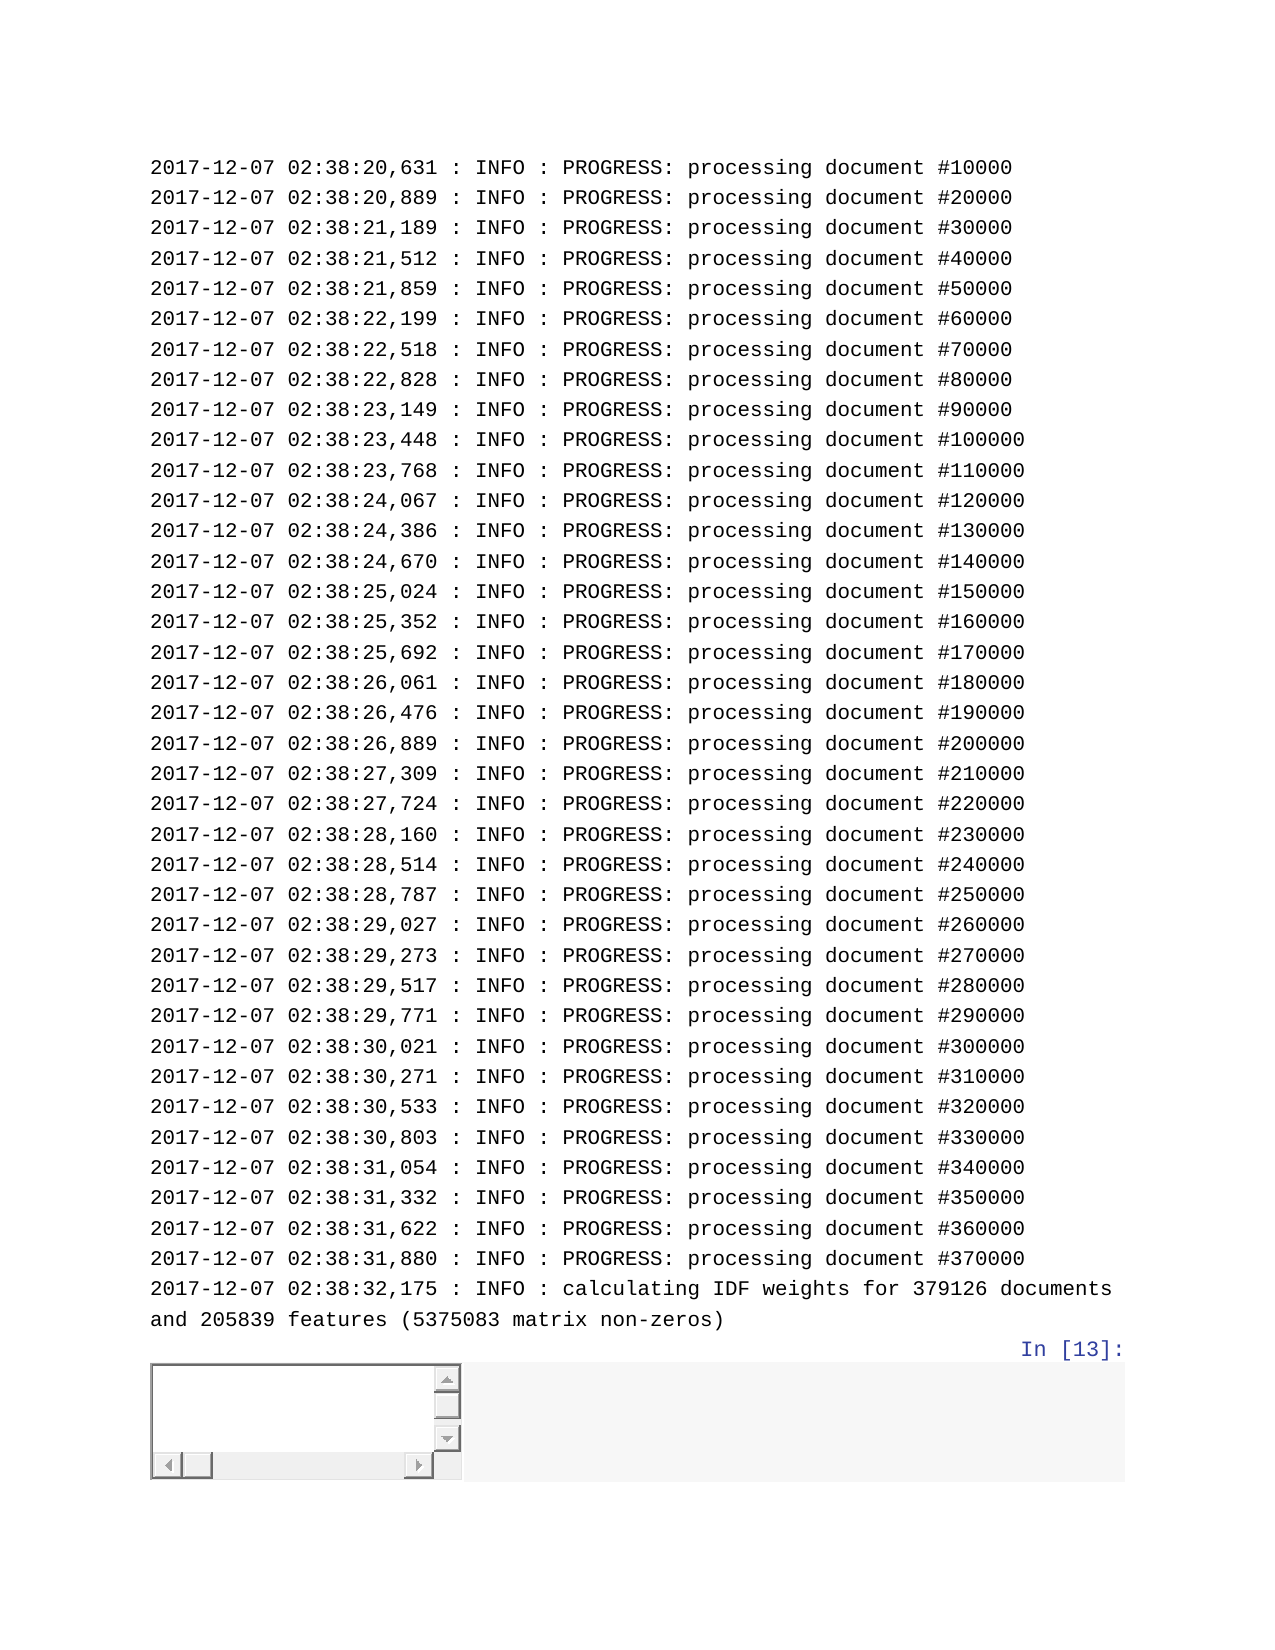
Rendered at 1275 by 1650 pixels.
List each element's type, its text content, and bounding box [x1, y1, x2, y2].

text In [13]: [150, 1332, 1125, 1362]
text 2017-12-07 02:38:28,787 : INFO : PROGRESS: processing document #250000 [150, 877, 1125, 908]
text 2017-12-07 02:38:22,828 : INFO : PROGRESS: processing document #80000 [150, 362, 1125, 392]
text 2017-12-07 02:38:24,670 : INFO : PROGRESS: processing document #140000 [150, 544, 1125, 574]
text 2017-12-07 02:38:25,024 : INFO : PROGRESS: processing document #150000 [150, 574, 1125, 605]
text 2017-12-07 02:38:26,476 : INFO : PROGRESS: processing document #190000 [150, 696, 1125, 726]
text 2017-12-07 02:38:25,352 : INFO : PROGRESS: processing document #160000 [150, 605, 1125, 635]
text 2017-12-07 02:38:23,768 : INFO : PROGRESS: processing document #110000 [150, 453, 1125, 483]
text 2017-12-07 02:38:27,724 : INFO : PROGRESS: processing document #220000 [150, 787, 1125, 817]
text 2017-12-07 02:38:21,859 : INFO : PROGRESS: processing document #50000 [150, 271, 1125, 302]
text 2017-12-07 02:38:26,061 : INFO : PROGRESS: processing document #180000 [150, 665, 1125, 696]
text 2017-12-07 02:38:22,199 : INFO : PROGRESS: processing document #60000 [150, 302, 1125, 332]
text 2017-12-07 02:38:29,027 : INFO : PROGRESS: processing document #260000 [150, 908, 1125, 938]
text 2017-12-07 02:38:26,889 : INFO : PROGRESS: processing document #200000 [150, 726, 1125, 756]
text 2017-12-07 02:38:24,067 : INFO : PROGRESS: processing document #120000 [150, 483, 1125, 514]
text 2017-12-07 02:38:29,273 : INFO : PROGRESS: processing document #270000 [150, 938, 1125, 968]
text 2017-12-07 02:38:27,309 : INFO : PROGRESS: processing document #210000 [150, 756, 1125, 787]
text 2017-12-07 02:38:20,889 : INFO : PROGRESS: processing document #20000 [150, 180, 1125, 211]
text 2017-12-07 02:38:29,771 : INFO : PROGRESS: processing document #290000 [150, 999, 1125, 1029]
text 2017-12-07 02:38:20,631 : INFO : PROGRESS: processing document #10000 [150, 150, 1125, 180]
text 2017-12-07 02:38:24,386 : INFO : PROGRESS: processing document #130000 [150, 514, 1125, 544]
text 2017-12-07 02:38:23,448 : INFO : PROGRESS: processing document #100000 [150, 423, 1125, 453]
text 2017-12-07 02:38:23,149 : INFO : PROGRESS: processing document #90000 [150, 392, 1125, 423]
text 2017-12-07 02:38:29,517 : INFO : PROGRESS: processing document #280000 [150, 968, 1125, 999]
text 2017-12-07 02:38:21,189 : INFO : PROGRESS: processing document #30000 [150, 211, 1125, 241]
text 2017-12-07 02:38:31,880 : INFO : PROGRESS: processing document #370000 [150, 1241, 1125, 1272]
text 2017-12-07 02:38:30,533 : INFO : PROGRESS: processing document #320000 [150, 1090, 1125, 1120]
text 2017-12-07 02:38:31,332 : INFO : PROGRESS: processing document #350000 [150, 1181, 1125, 1211]
text 2017-12-07 02:38:30,021 : INFO : PROGRESS: processing document #300000 [150, 1029, 1125, 1059]
text 2017-12-07 02:38:30,803 : INFO : PROGRESS: processing document #330000 [150, 1120, 1125, 1150]
text 2017-12-07 02:38:22,518 : INFO : PROGRESS: processing document #70000 [150, 332, 1125, 362]
text 2017-12-07 02:38:28,514 : INFO : PROGRESS: processing document #240000 [150, 847, 1125, 877]
text 2017-12-07 02:38:21,512 : INFO : PROGRESS: processing document #40000 [150, 241, 1125, 271]
text 2017-12-07 02:38:30,271 : INFO : PROGRESS: processing document #310000 [150, 1059, 1125, 1090]
text 2017-12-07 02:38:31,054 : INFO : PROGRESS: processing document #340000 [150, 1150, 1125, 1181]
text 2017-12-07 02:38:31,622 : INFO : PROGRESS: processing document #360000 [150, 1211, 1125, 1241]
text 2017-12-07 02:38:25,692 : INFO : PROGRESS: processing document #170000 [150, 635, 1125, 665]
text 2017-12-07 02:38:28,160 : INFO : PROGRESS: processing document #230000 [150, 817, 1125, 847]
text 2017-12-07 02:38:32,175 : INFO : calculating IDF weights for 379126 documents and 205839 features (5375083 matrix non-zeros) [150, 1272, 1125, 1332]
